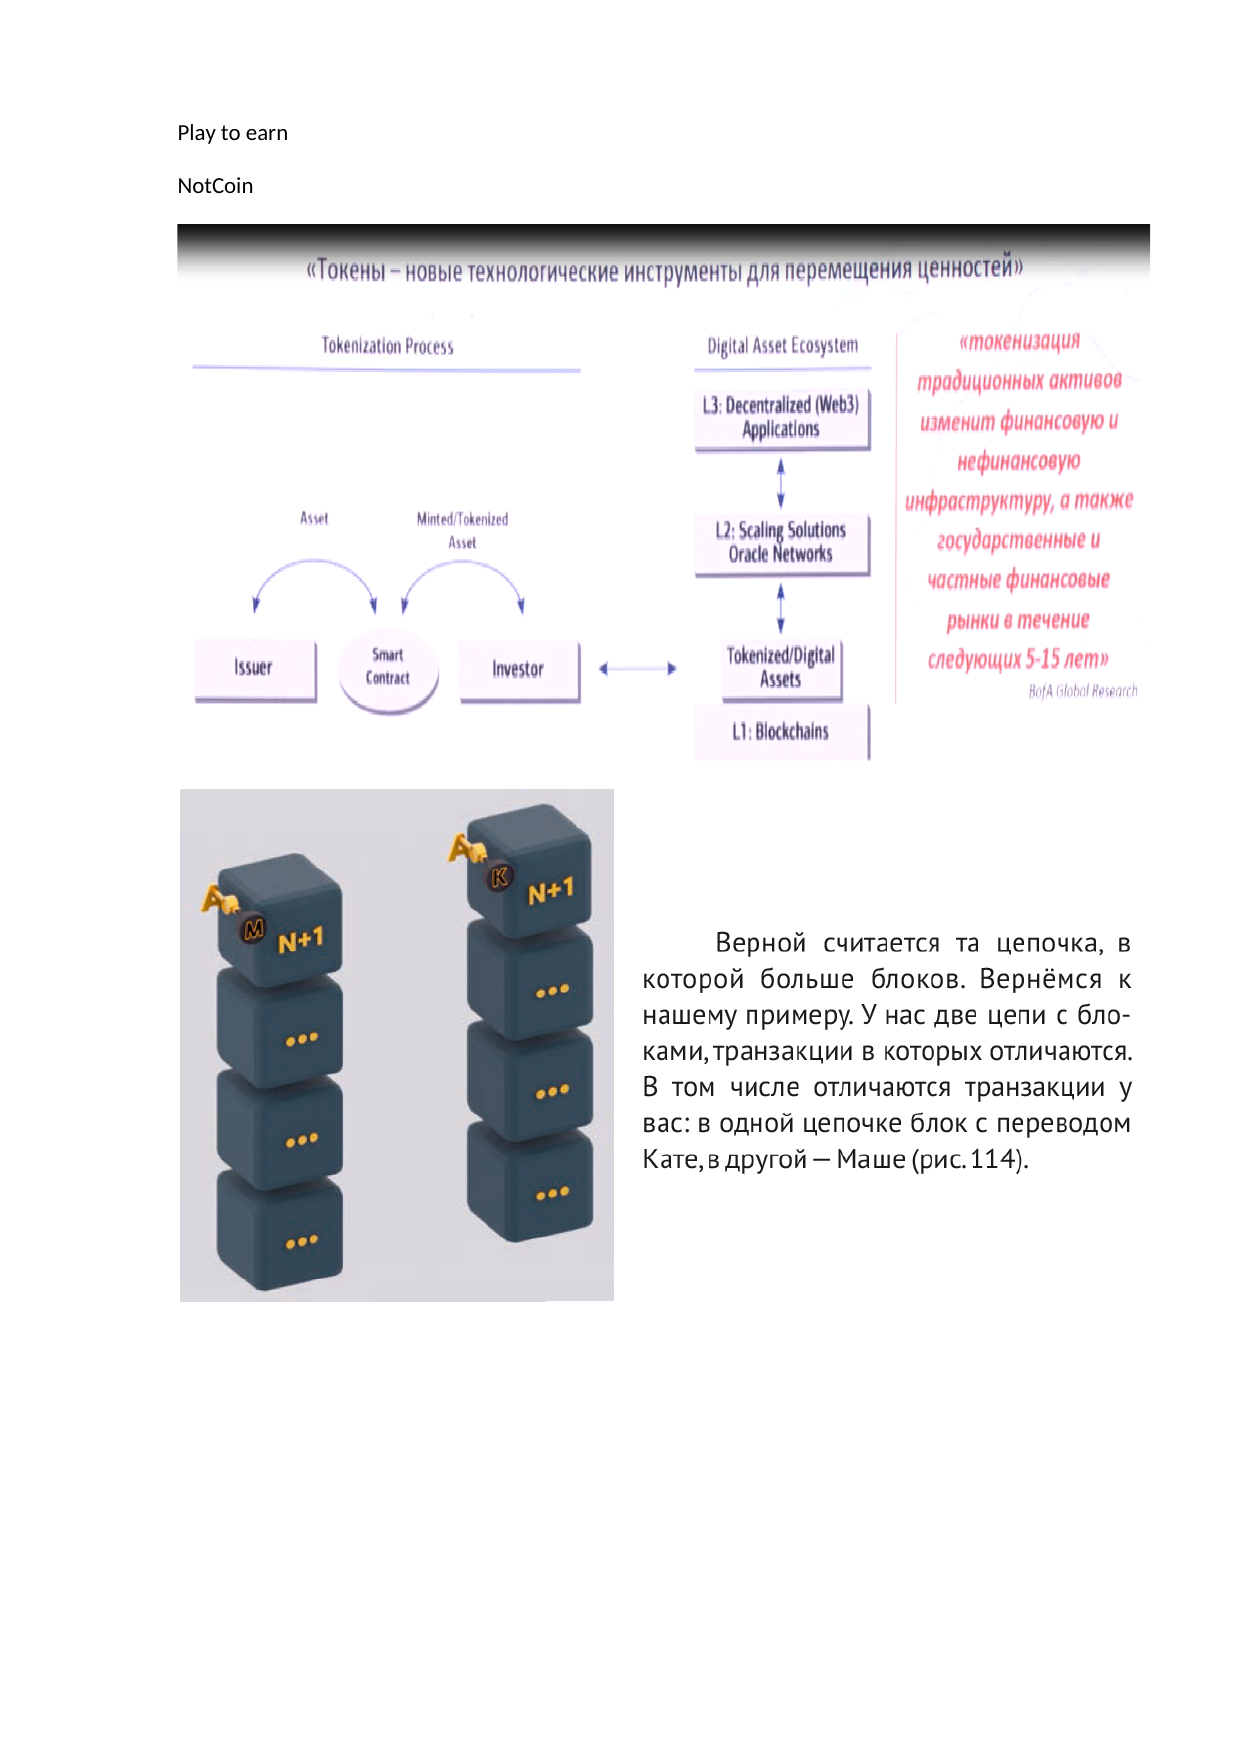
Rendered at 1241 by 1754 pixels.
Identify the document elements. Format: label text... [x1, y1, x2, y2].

text Play to earn [177, 118, 1152, 146]
picture [177, 788, 1153, 1319]
picture [177, 224, 1151, 764]
text NotCoin [177, 171, 1152, 199]
